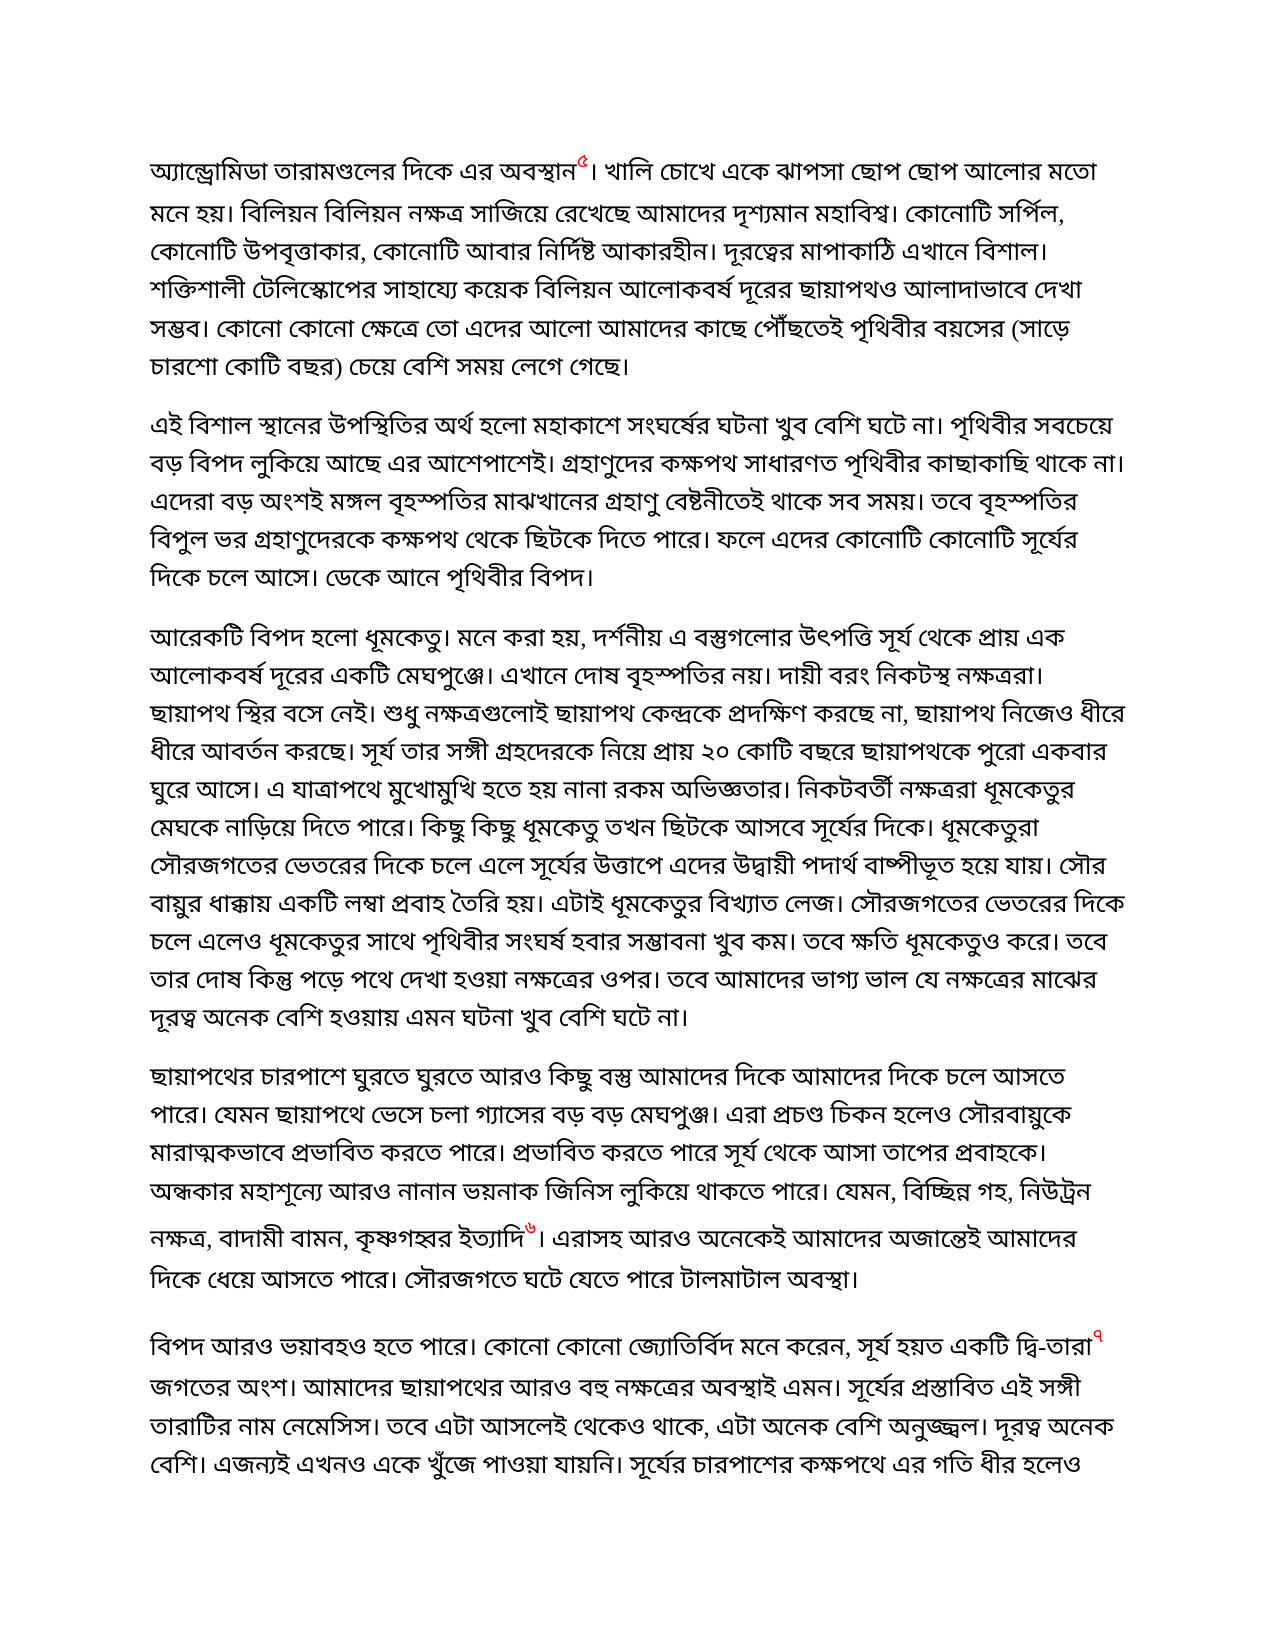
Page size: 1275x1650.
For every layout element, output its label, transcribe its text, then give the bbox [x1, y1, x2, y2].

text এই বিশাল স্থানের উপস্থিতির অর্থ হলো মহাকাশে সংঘর্ষের ঘটনা খুব বেশি ঘটে না। পৃথিবীর সবচেয়ে বড় বিপদ লুকিয়ে আছে এর আশেপাশেই। গ্রহাণুদের কক্ষপথ সাধারণত পৃথিবীর কাছাকাছি থাকে না। এদেরা বড় অংশই মঙ্গল বৃহস্পতির মাঝখানের গ্রহাণু বেষ্টনীতেই থাকে সব সময়। তবে বৃহস্পতির বিপুল ভর গ্রহাণুদেরকে কক্ষপথ থেকে ছিটকে দিতে পারে। ফলে এদের কোনোটি কোনোটি সূর্যের দিকে চলে আসে। ডেকে আনে পৃথিবীর বিপদ। [150, 412, 1125, 597]
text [150, 1325, 1125, 1483]
text ছায়াপথের চারপাশে ঘুরতে ঘুরতে আরও কিছু বস্তু আমাদের দিকে আমাদের দিকে চলে আসতে পারে। যেমন ছায়াপথে ভেসে চলা গ্যাসের বড় বড় মেঘপুঞ্জ। এরা প্রচণ্ড চিকন হলেও সৌরবায়ুকে মারাত্মকভাবে প্রভাবিত করতে পারে। প্রভাবিত করতে পারে সূর্য থেকে আসা তাপের প্রবাহকে। অন্ধকার মহাশূন্যে আরও নানান ভয়নাক জিনিস লুকিয়ে থাকতে পারে। যেমন, বিচ্ছিন্ন গহ, নিউট্রন নক্ষত্র, বাদামী বামন, কৃষ্ণগহ্বর ইত্যাদি৬। এরাসহ আরও অনেকেই আমাদের অজান্তেই আমাদের দিকে ধেয়ে আসতে পারে। সৌরজগতে ঘটে যেতে পারে টালমাটাল অবস্থা। [150, 1063, 1125, 1299]
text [150, 150, 1125, 386]
text আরেকটি বিপদ হলো ধূমকেতু। মনে করা হয়, দর্শনীয় এ বস্তুগলোর উৎপত্তি সূর্য থেকে প্রায় এক আলোকবর্ষ দূরের একটি মেঘপুঞ্জে। এখানে দোষ বৃহস্পতির নয়। দায়ী বরং নিকটস্থ নক্ষত্ররা। ছায়াপথ স্থির বসে নেই। শুধু নক্ষত্রগুলোই ছায়াপথ কেন্দ্রকে প্রদক্ষিণ করছে না, ছায়াপথ নিজেও ধীরে ধীরে আবর্তন করছে। সূর্য তার সঙ্গী গ্রহদেরকে নিয়ে প্রায় ২০ কোটি বছরে ছায়াপথকে পুরো একবার ঘুরে আসে। এ যাত্রাপথে মুখোমুখি হতে হয় নানা রকম অভিজ্ঞতার। নিকটবর্তী নক্ষত্ররা ধূমকেতুর মেঘকে নাড়িয়ে দিতে পারে। কিছু কিছু ধূমকেতু তখন ছিটকে আসবে সূর্যের দিকে। ধূমকেতুরা সৌরজগতের ভেতরের দিকে চলে এলে সূর্যের উত্তাপে এদের উদ্বায়ী পদার্থ বাষ্পীভূত হয়ে যায়। সৌর বায়ুর ধাক্কায় একটি লম্বা প্রবাহ তৈরি হয়। এটাই ধূমকেতুর বিখ্যাত লেজ। সৌরজগতের ভেতরের দিকে চলে এলেও ধূমকেতুর সাথে পৃথিবীর সংঘর্ষ হবার সম্ভাবনা খুব কম। তবে ক্ষতি ধূমকেতুও করে। তবে তার দোষ কিন্তু পড়ে পথে দেখা হওয়া নক্ষত্রের ওপর। তবে আমাদের ভাগ্য ভাল যে নক্ষত্রের মাঝের দূরত্ব অনেক বেশি হওয়ায় এমন ঘটনা খুব বেশি ঘটে না। [150, 623, 1125, 1037]
